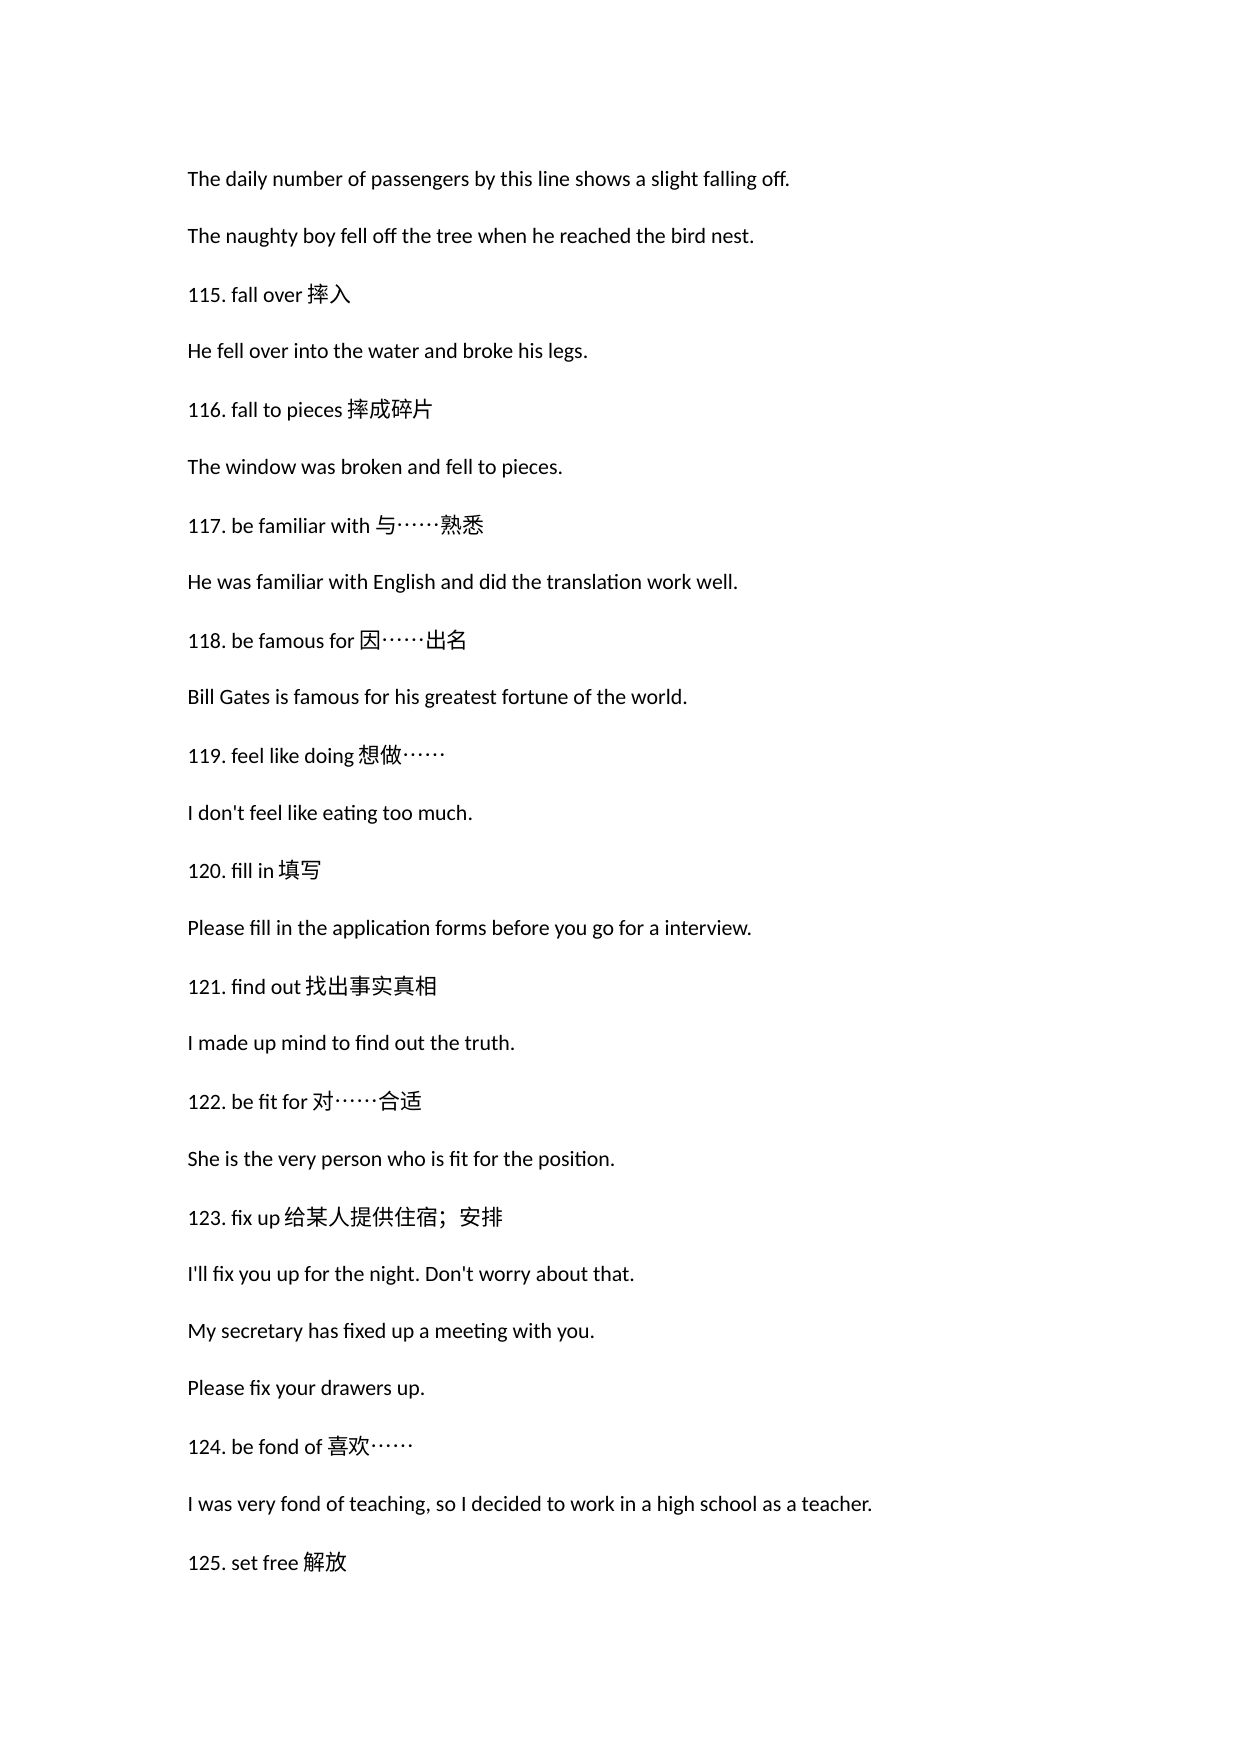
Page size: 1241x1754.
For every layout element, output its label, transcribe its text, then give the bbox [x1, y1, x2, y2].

text The window was broken and fell to pieces. [187, 450, 1053, 482]
text 125. set free解放 [187, 1544, 1053, 1577]
text I don't feel like eating too much. [187, 796, 1053, 828]
text 119. feel like doing想做…… [187, 738, 1053, 770]
text The naughty boy fell off the tree when he reached the bird nest. [187, 219, 1053, 252]
text 121. find out找出事实真相 [187, 968, 1053, 1001]
text I made up mind to find out the truth. [187, 1026, 1053, 1059]
text 118. be famous for因……出名 [187, 622, 1053, 655]
text I was very fond of teaching, so I decided to work in a high school as a teacher. [187, 1487, 1053, 1519]
text 122. be fit for对……合适 [187, 1084, 1053, 1116]
text 124. be fond of喜欢…… [187, 1429, 1053, 1461]
text 115. fall over摔入 [187, 277, 1053, 309]
text My secretary has fixed up a meeting with you. [187, 1314, 1053, 1347]
text Please fill in the application forms before you go for a interview. [187, 911, 1053, 944]
text 117. be familiar with与……熟悉 [187, 507, 1053, 540]
text 123. fix up给某人提供住宿；安排 [187, 1199, 1053, 1232]
text He fell over into the water and broke his legs. [187, 334, 1053, 367]
text 116. fall to pieces摔成碎片 [187, 392, 1053, 424]
text The daily number of passengers by this line shows a slight falling off. [187, 162, 1053, 194]
text Please fix your drawers up. [187, 1372, 1053, 1404]
text 120. fill in填写 [187, 853, 1053, 886]
text I'll fix you up for the night. Don't worry about that. [187, 1257, 1053, 1289]
text He was familiar with English and did the translation work well. [187, 565, 1053, 598]
text Bill Gates is famous for his greatest fortune of the world. [187, 681, 1053, 713]
text She is the very person who is fit for the position. [187, 1142, 1053, 1174]
